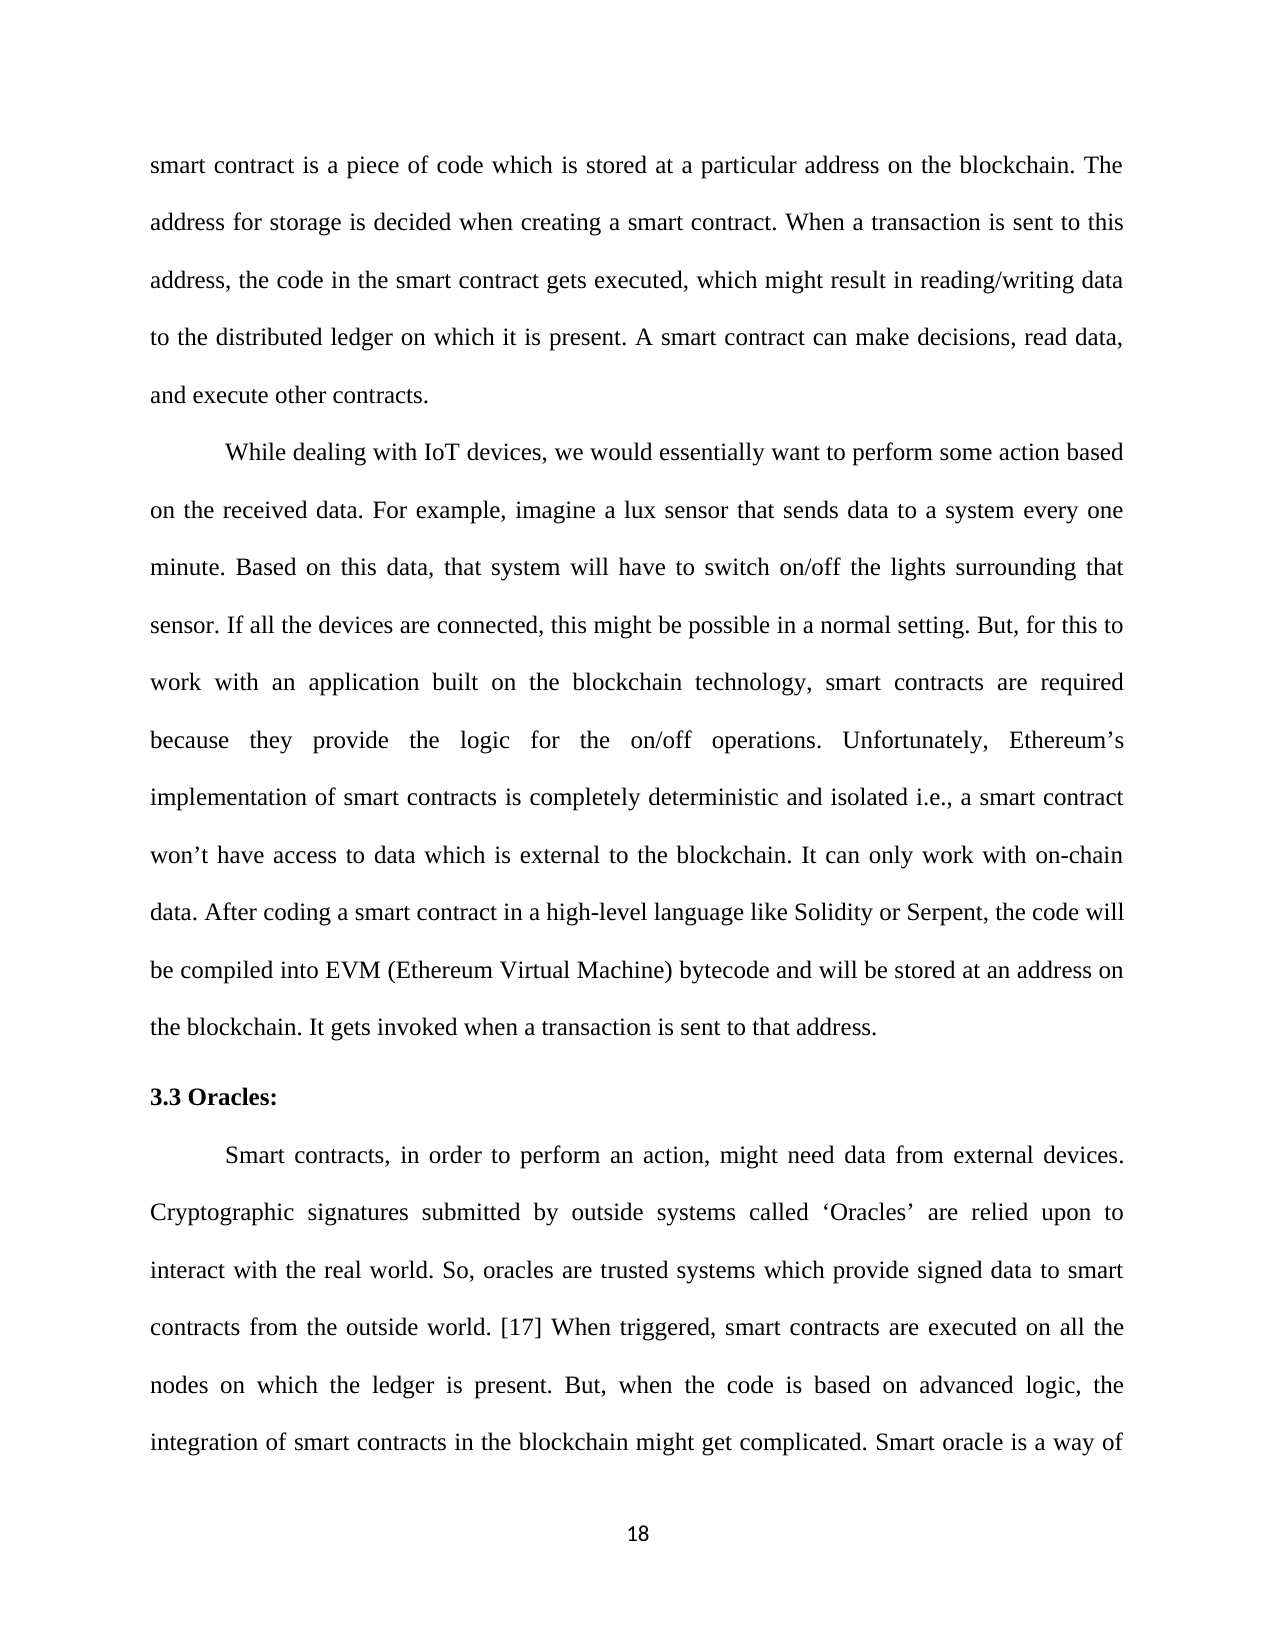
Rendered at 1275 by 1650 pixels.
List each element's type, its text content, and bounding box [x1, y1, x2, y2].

text 3.3 Oracles: [150, 1082, 1125, 1111]
text While dealing with IoT devices, we would essentially want to perform some action based on the received data. For example, imagine a lux sensor that sends data to a system every one minute. Based on this data, that system will have to switch on/off the lights surrounding that sensor. If all the devices are connected, this might be possible in a normal setting. But, for this to work with an application built on the blockchain technology, smart contracts are required because they provide the logic for the on/off operations. Unfortunately, Ethereum’s implementation of smart contracts is completely deterministic and isolated i.e., a smart contract won’t have access to data which is external to the blockchain. It can only work with on-chain data. After coding a smart contract in a high-level language like Solidity or Serpent, the code will be compiled into EVM (Ethereum Virtual Machine) bytecode and will be stored at an address on the blockchain. It gets invoked when a transaction is sent to that address. [150, 437, 1125, 1041]
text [150, 150, 1125, 409]
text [150, 1140, 1125, 1456]
